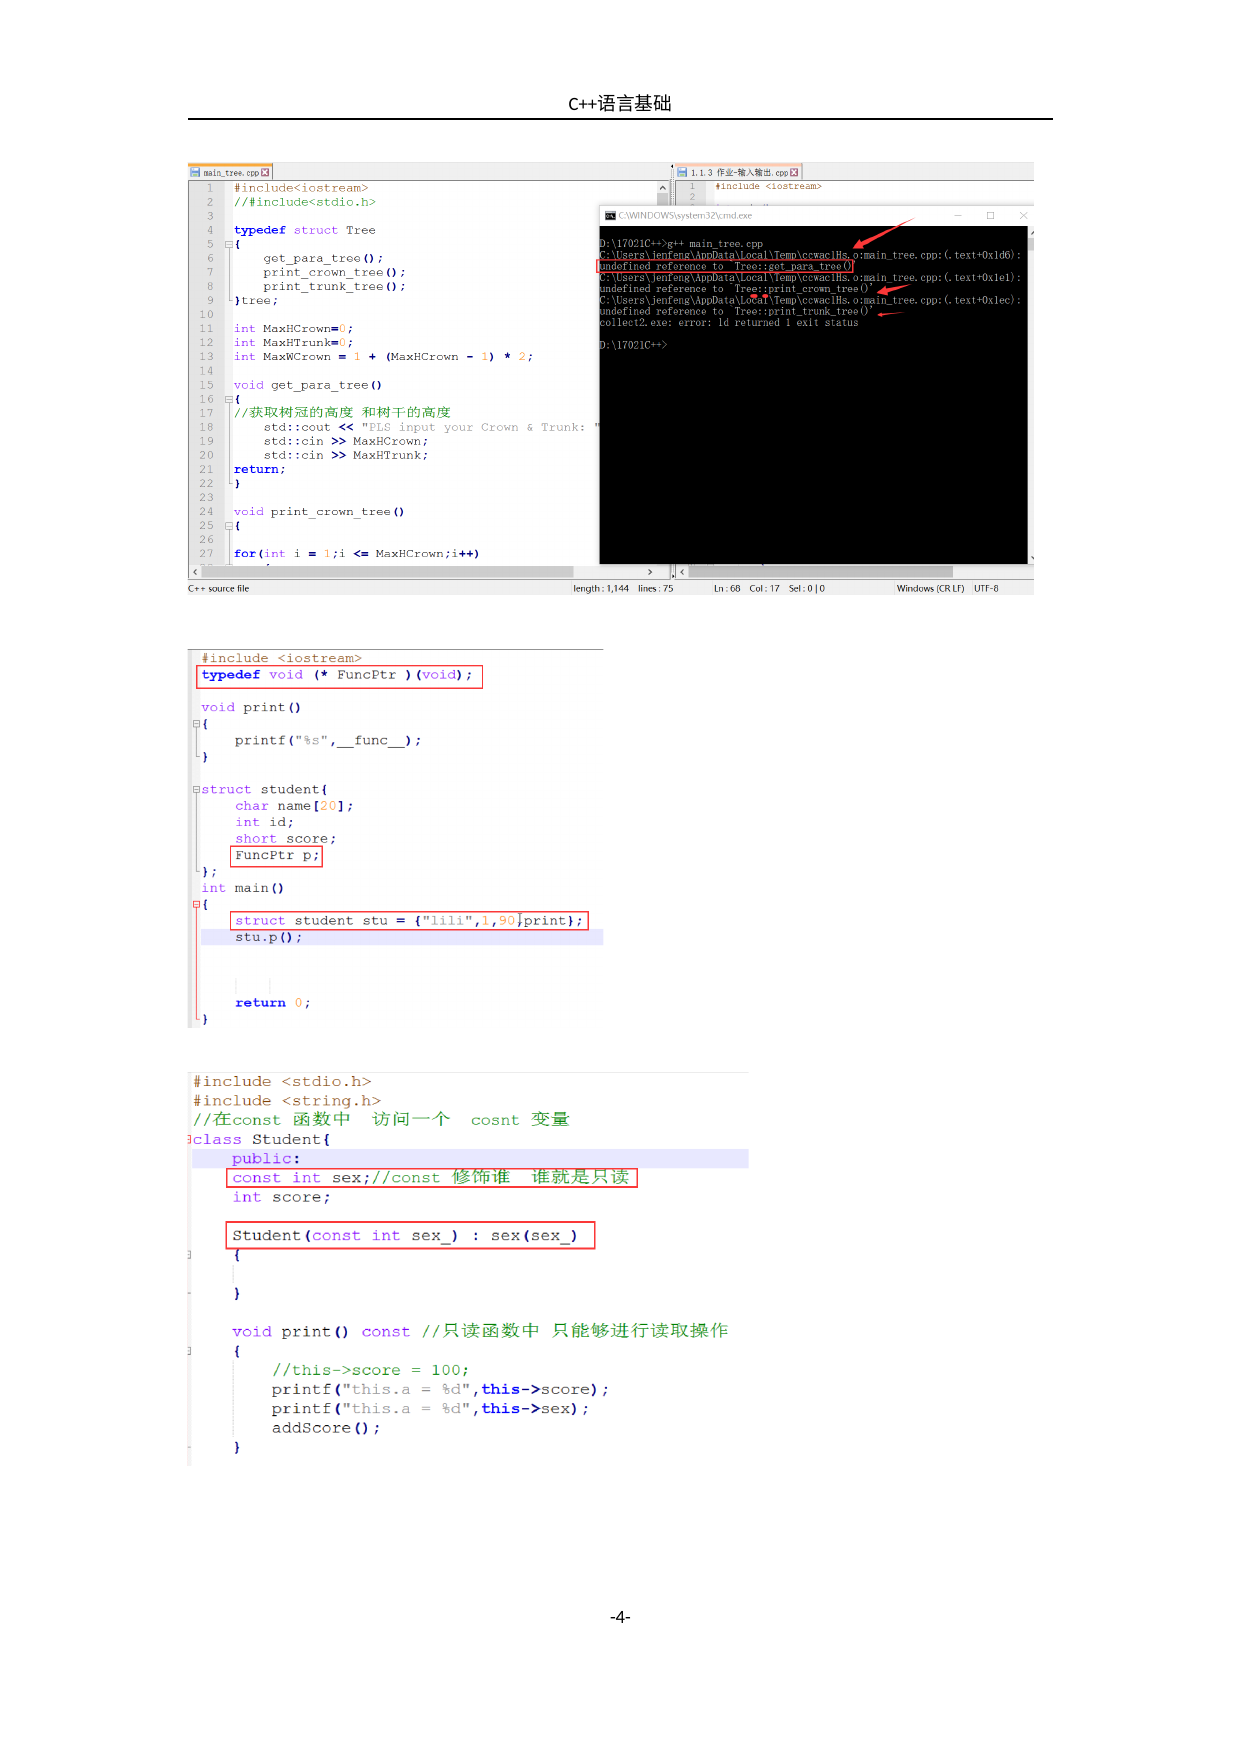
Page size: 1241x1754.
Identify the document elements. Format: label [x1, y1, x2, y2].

picture [187, 649, 604, 1028]
picture [187, 1072, 749, 1466]
picture [187, 162, 1034, 595]
